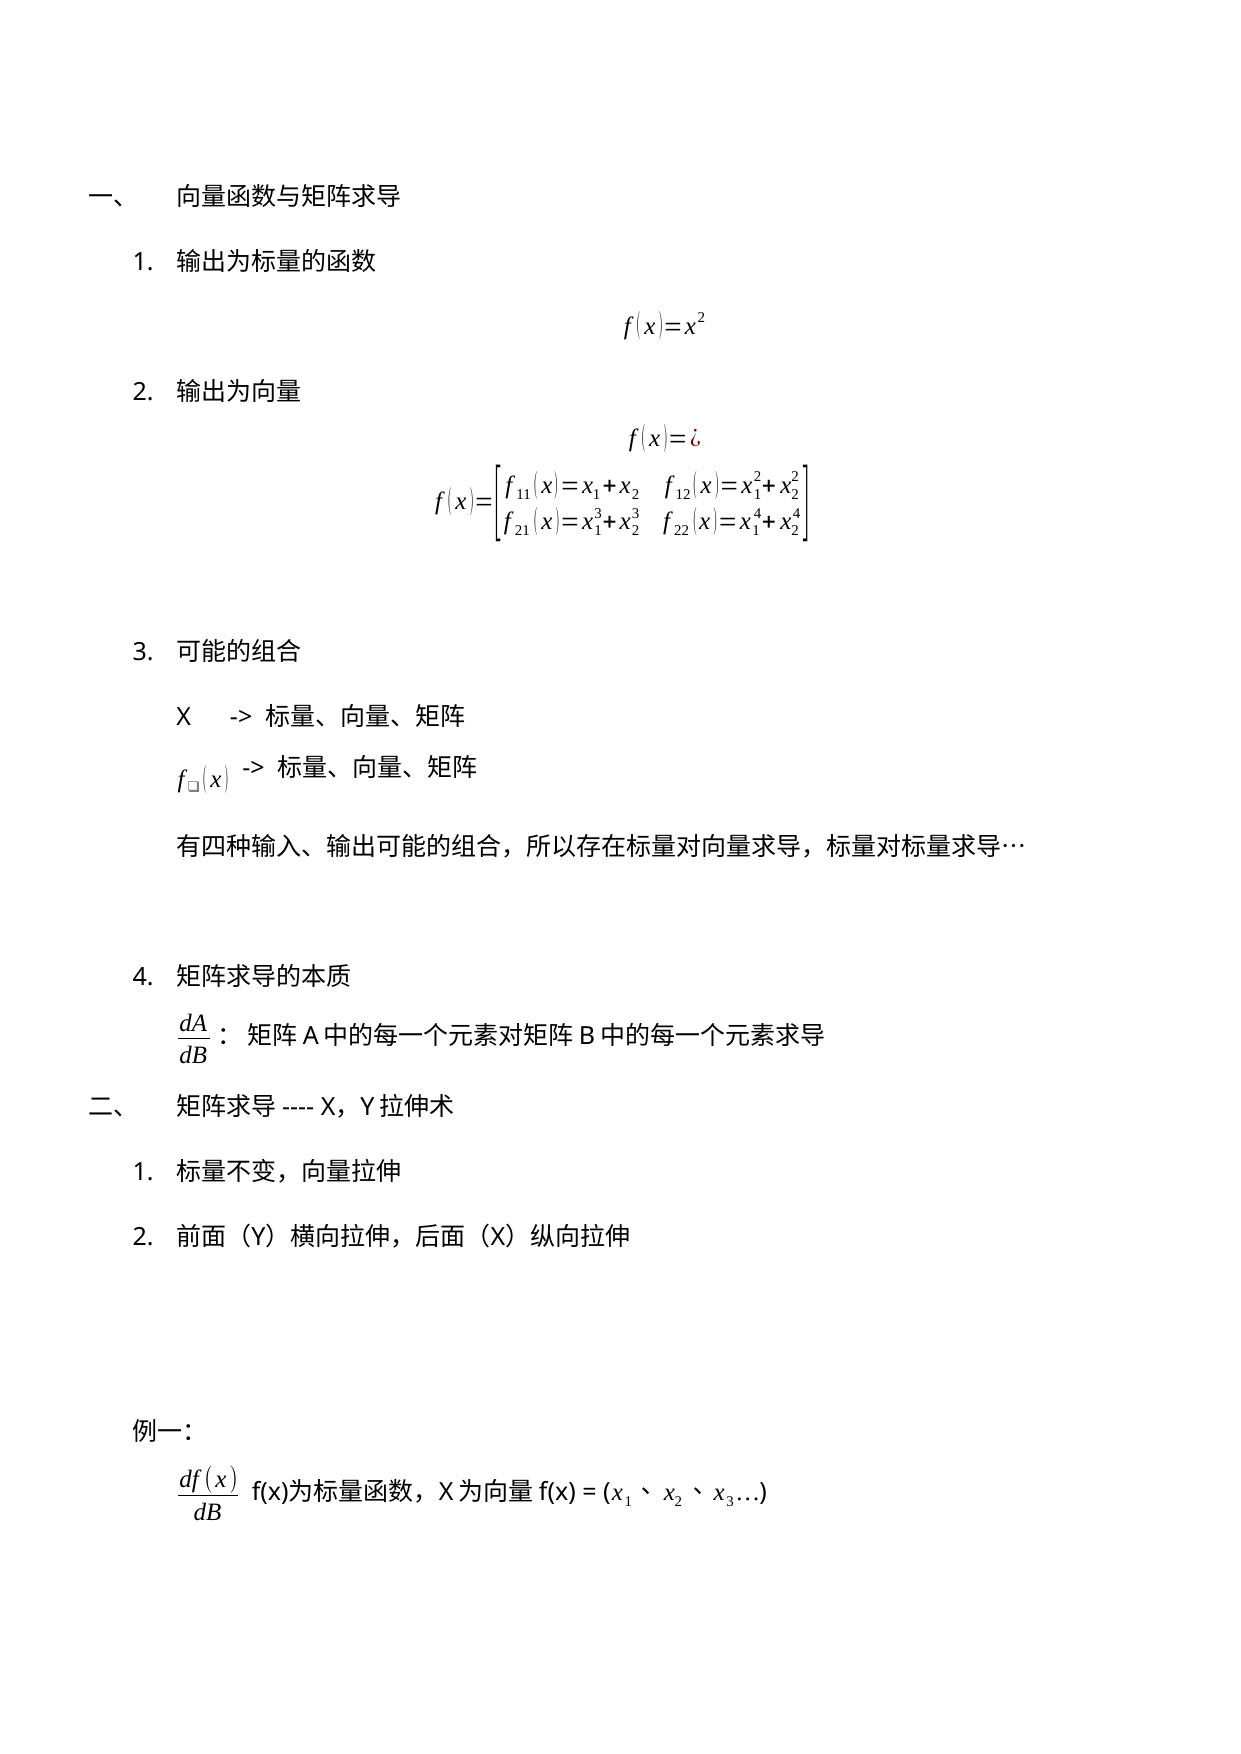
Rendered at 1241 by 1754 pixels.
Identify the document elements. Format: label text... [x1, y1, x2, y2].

text 例一： [132, 1397, 1152, 1462]
list ： 矩阵A中的每一个元素对矩阵B中的每一个元素求导 [176, 1007, 1152, 1072]
list f(x)为标量函数，X为向量 f(x) = () [176, 1462, 1152, 1527]
list 输出为向量 [132, 357, 1152, 422]
list X -> 标量、向量、矩阵 [176, 682, 1152, 747]
list 标量不变，向量拉伸 [132, 1137, 1152, 1202]
list 有四种输入、输出可能的组合，所以存在标量对向量求导，标量对标量求导… [176, 812, 1152, 877]
list 输出为标量的函数 [132, 227, 1152, 292]
list 向量函数与矩阵求导 [89, 162, 1152, 227]
list 前面（Y）横向拉伸，后面（X）纵向拉伸 [132, 1202, 1152, 1267]
list 矩阵求导 ---- X，Y拉伸术 [89, 1072, 1152, 1137]
list 可能的组合 [132, 617, 1152, 682]
list 矩阵求导的本质 [132, 942, 1152, 1007]
list -> 标量、向量、矩阵 [176, 747, 1152, 812]
